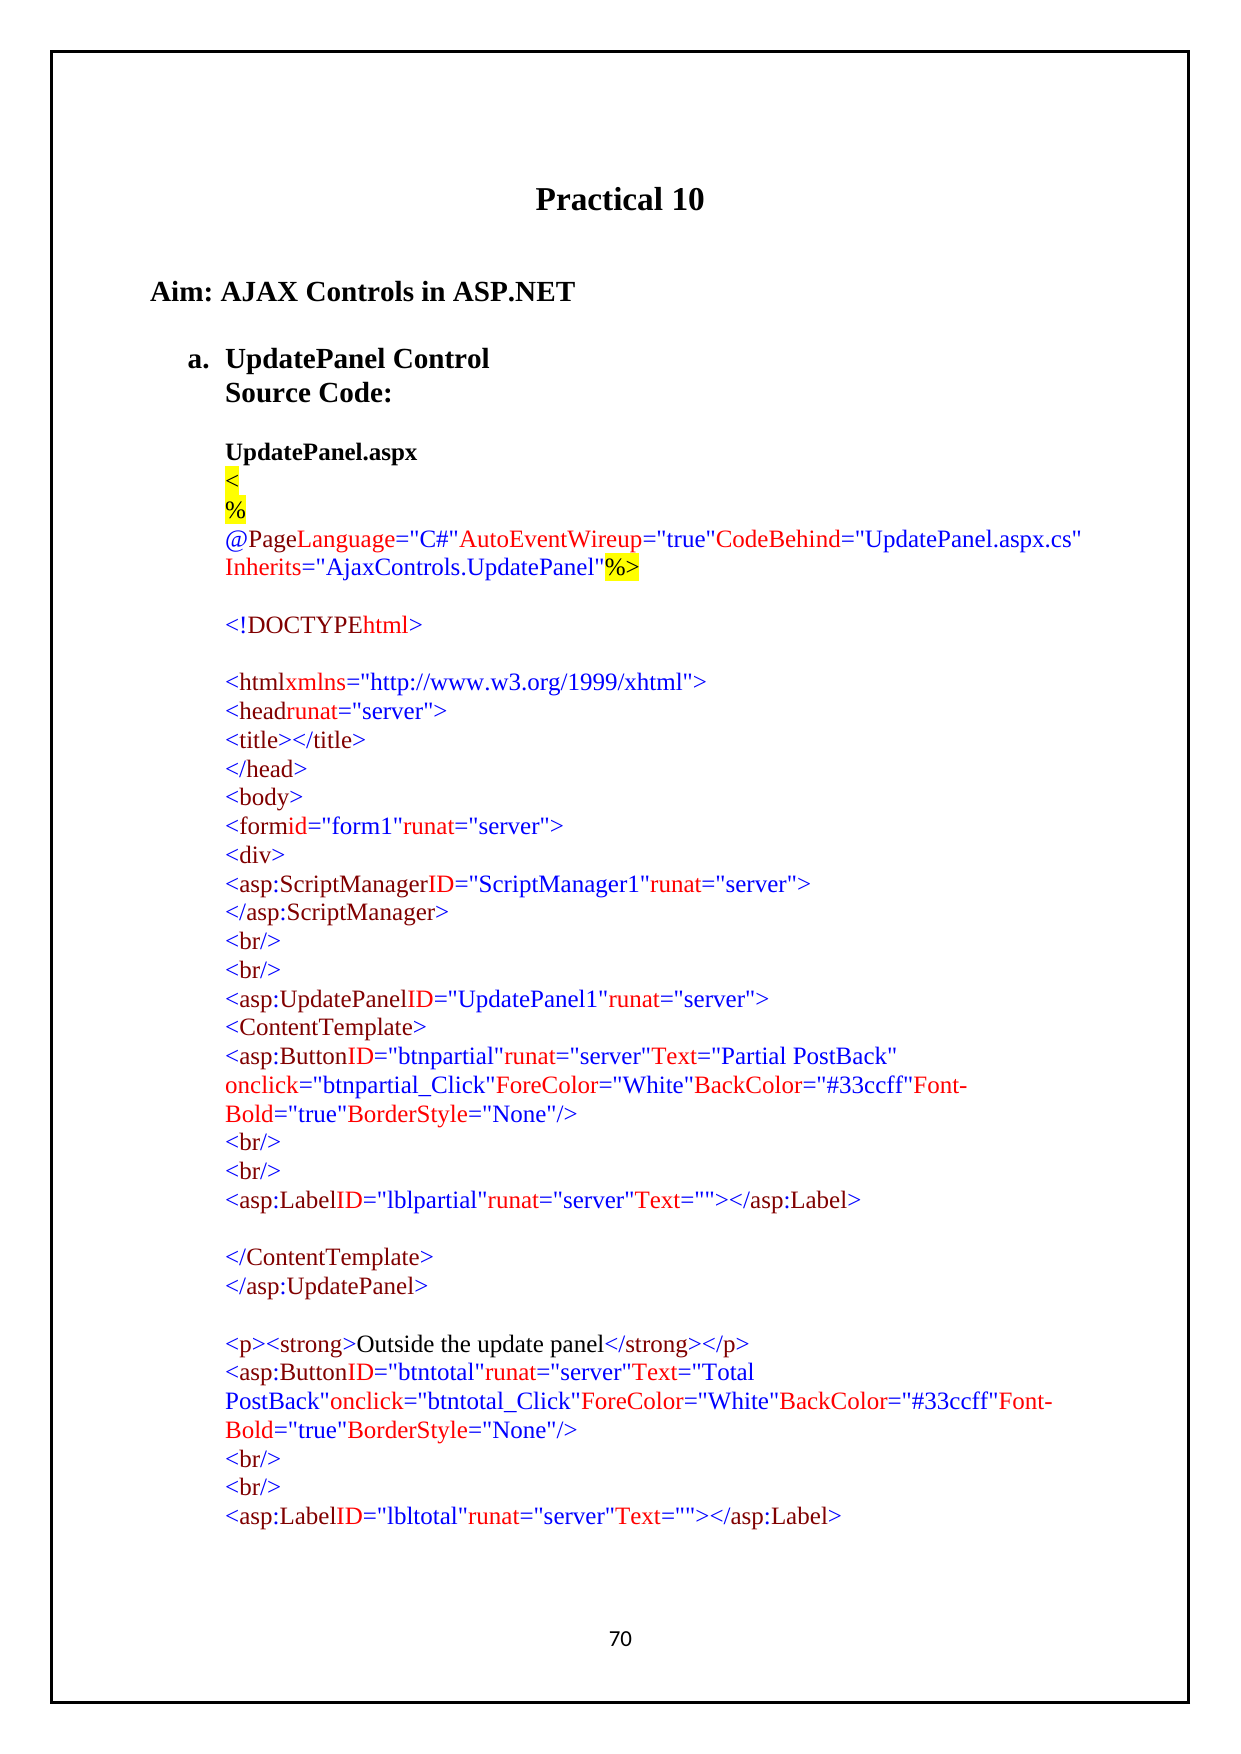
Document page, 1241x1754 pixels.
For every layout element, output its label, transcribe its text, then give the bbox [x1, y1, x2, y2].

text <br/> [225, 1444, 1090, 1472]
text </asp:UpdatePanel> [225, 1271, 1090, 1300]
list UpdatePanel Control [187, 342, 1090, 375]
text </asp:ScriptManager> [225, 897, 1090, 926]
text Practical 10 [150, 179, 1090, 217]
text <asp:ButtonID="btntotal"runat="server"Text="Total PostBack"onclick="btntotal_Click"ForeColor="White"BackColor="#33ccff"Font-Bold="true"BorderStyle="None"/> [225, 1357, 1090, 1444]
text <!DOCTYPEhtml> [225, 610, 1090, 639]
text <br/> [225, 1472, 1090, 1501]
text <headrunat="server"> [225, 696, 1090, 725]
text <br/> [225, 955, 1090, 984]
text <asp:ButtonID="btnpartial"runat="server"Text="Partial PostBack" [225, 1041, 1090, 1070]
text <asp:UpdatePanelID="UpdatePanel1"runat="server"> [225, 984, 1090, 1012]
text <body> [225, 782, 1090, 811]
text <p><strong>Outside the update panel</strong></p> [225, 1329, 1090, 1357]
text <br/> [225, 1127, 1090, 1156]
text <ContentTemplate> [225, 1012, 1090, 1041]
text Aim: AJAX Controls in ASP.NET [150, 274, 1090, 308]
text <div> [225, 840, 1090, 869]
text <asp:ScriptManagerID="ScriptManager1"runat="server"> [225, 869, 1090, 897]
text UpdatePanel.aspx [225, 437, 1090, 466]
text </head> [225, 754, 1090, 782]
text onclick="btnpartial_Click"ForeColor="White"BackColor="#33ccff"Font-Bold="true"BorderStyle="None"/> [225, 1070, 1090, 1127]
text <htmlxmlns="http://www.w3.org/1999/xhtml"> [225, 667, 1090, 696]
list Source Code: [225, 375, 1090, 409]
text <formid="form1"runat="server"> [225, 811, 1090, 840]
text <br/> [225, 926, 1090, 955]
text <asp:LabelID="lbltotal"runat="server"Text=""></asp:Label> [225, 1501, 1090, 1530]
text <%@PageLanguage="C#"AutoEventWireup="true"CodeBehind="UpdatePanel.aspx.cs"Inherits="AjaxControls.UpdatePanel"%> [225, 466, 1090, 581]
text </ContentTemplate> [225, 1242, 1090, 1271]
text <br/> [225, 1156, 1090, 1185]
text <asp:LabelID="lblpartial"runat="server"Text=""></asp:Label> [225, 1185, 1090, 1214]
text <title></title> [225, 725, 1090, 754]
